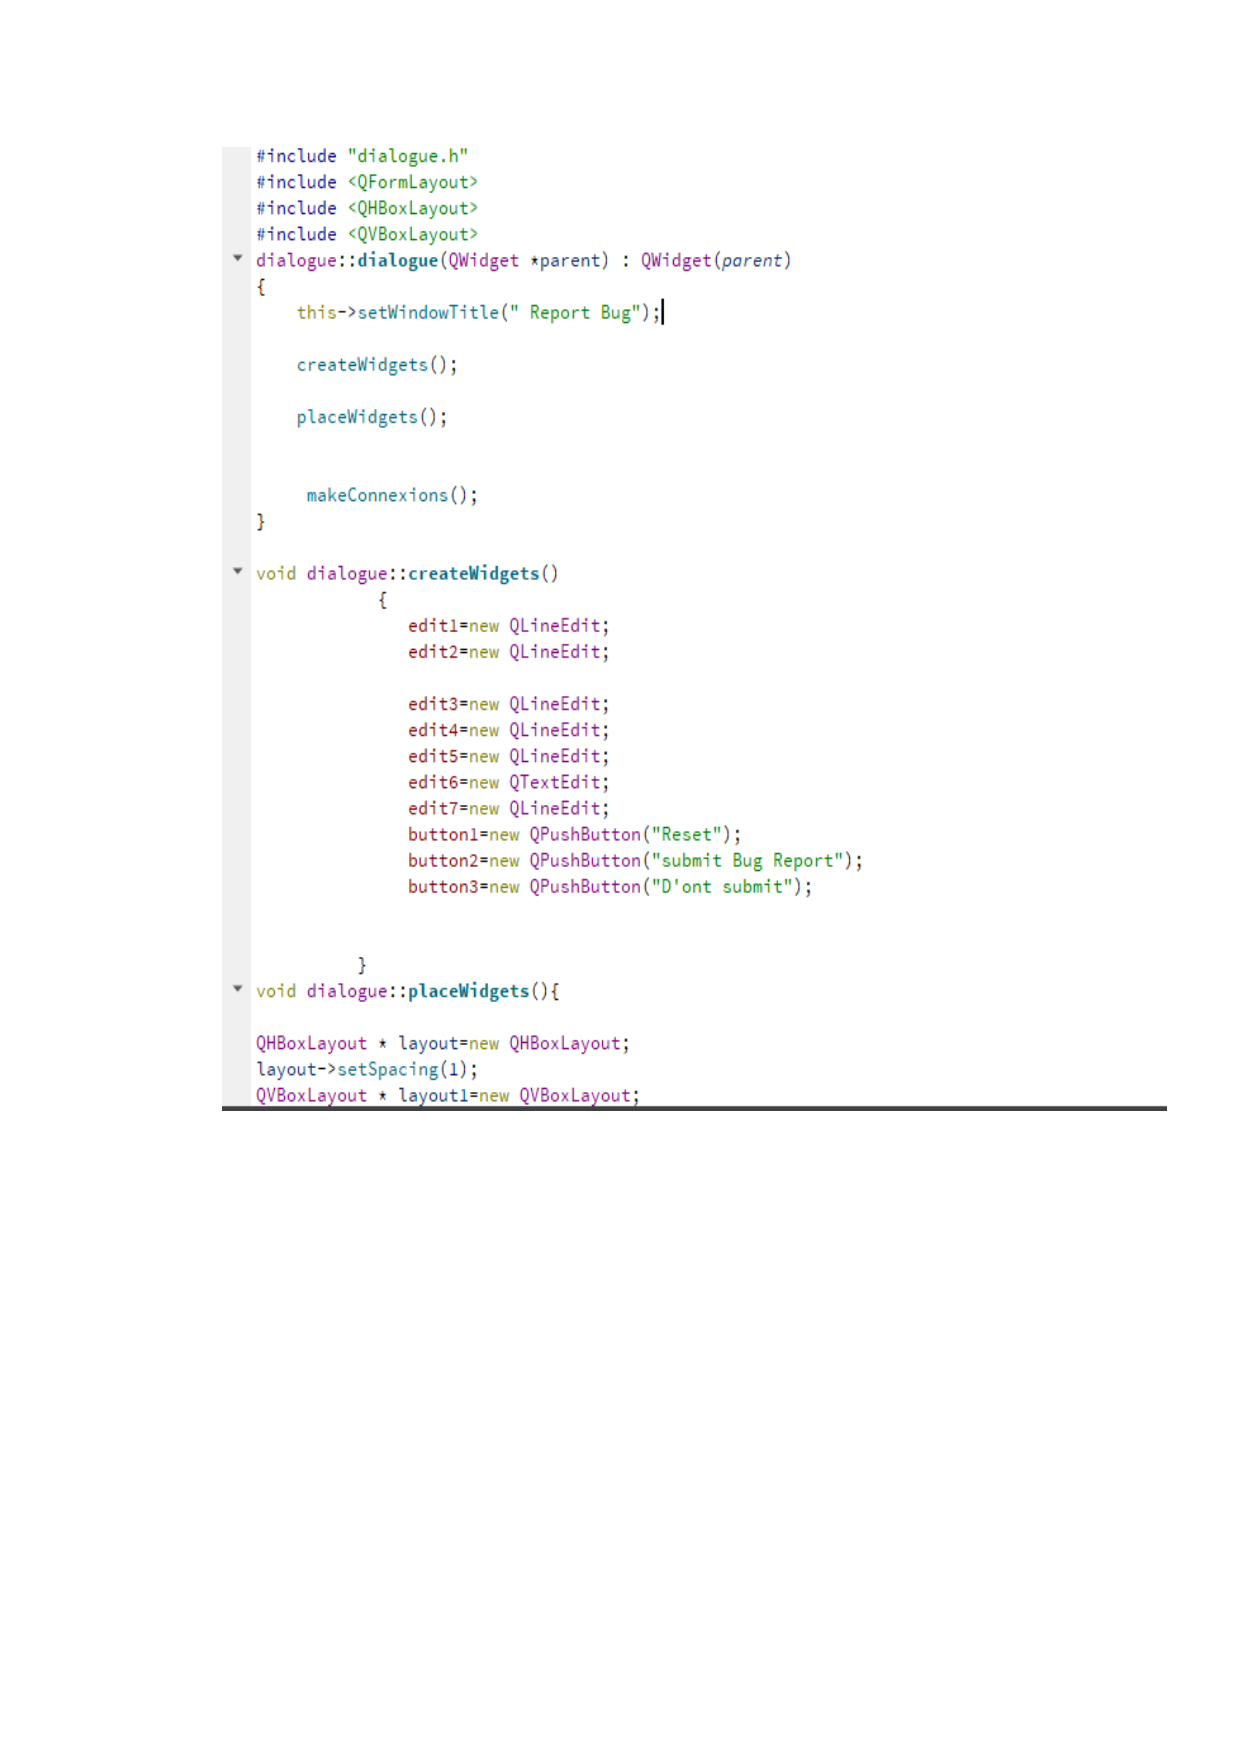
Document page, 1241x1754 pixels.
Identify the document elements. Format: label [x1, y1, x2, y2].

picture [222, 147, 1167, 1111]
